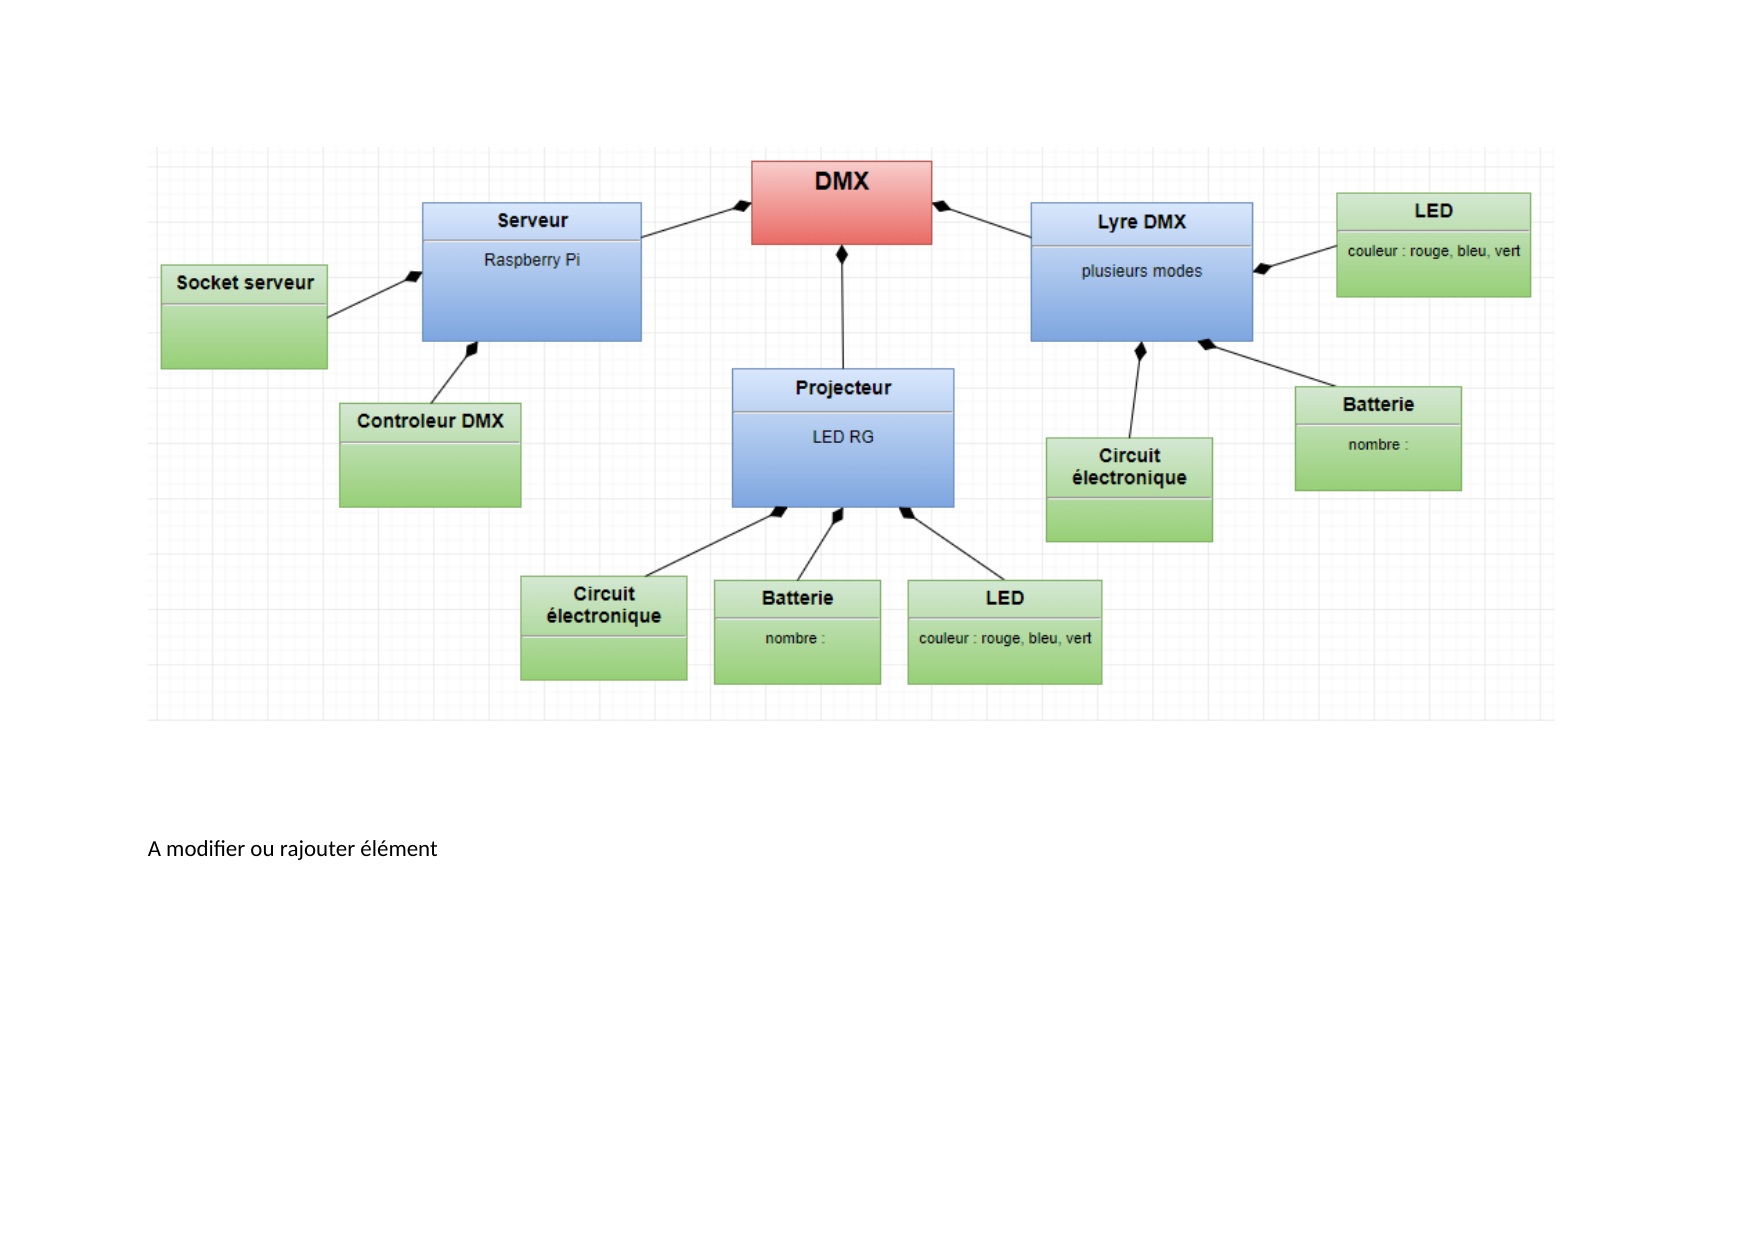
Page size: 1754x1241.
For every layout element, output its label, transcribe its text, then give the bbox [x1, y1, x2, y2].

text A modifier ou rajouter élément [148, 834, 1606, 862]
picture [147, 147, 1555, 721]
